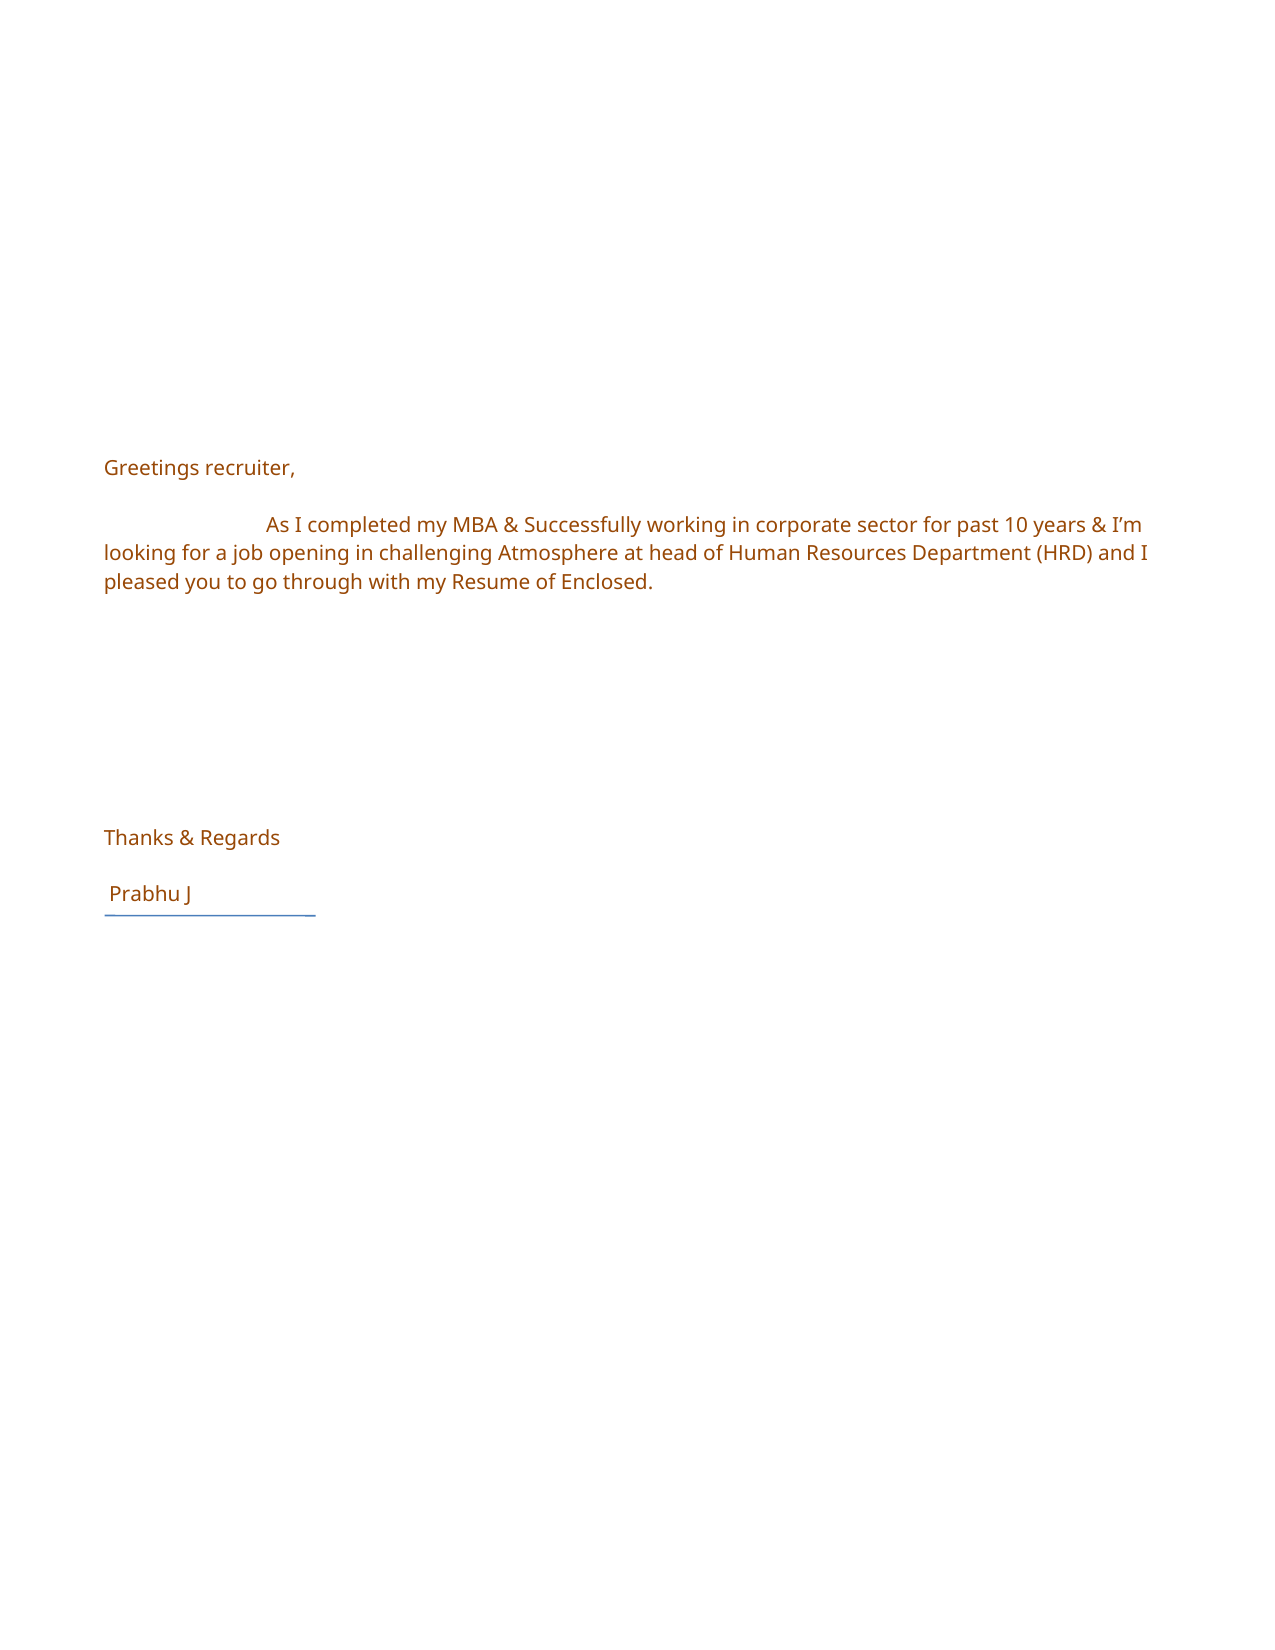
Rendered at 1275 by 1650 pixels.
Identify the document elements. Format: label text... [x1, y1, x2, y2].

text Greetings recruiter, [103, 453, 1181, 481]
text Thanks & Regards [103, 823, 1181, 851]
text As I completed my MBA & Successfully working in corporate sector for past 10 years & I’m looking for a job opening in challenging Atmosphere at head of Human Resources Department (HRD) and I pleased you to go through with my Resume of Enclosed. [103, 510, 1181, 595]
text Prabhu J [103, 879, 1181, 908]
